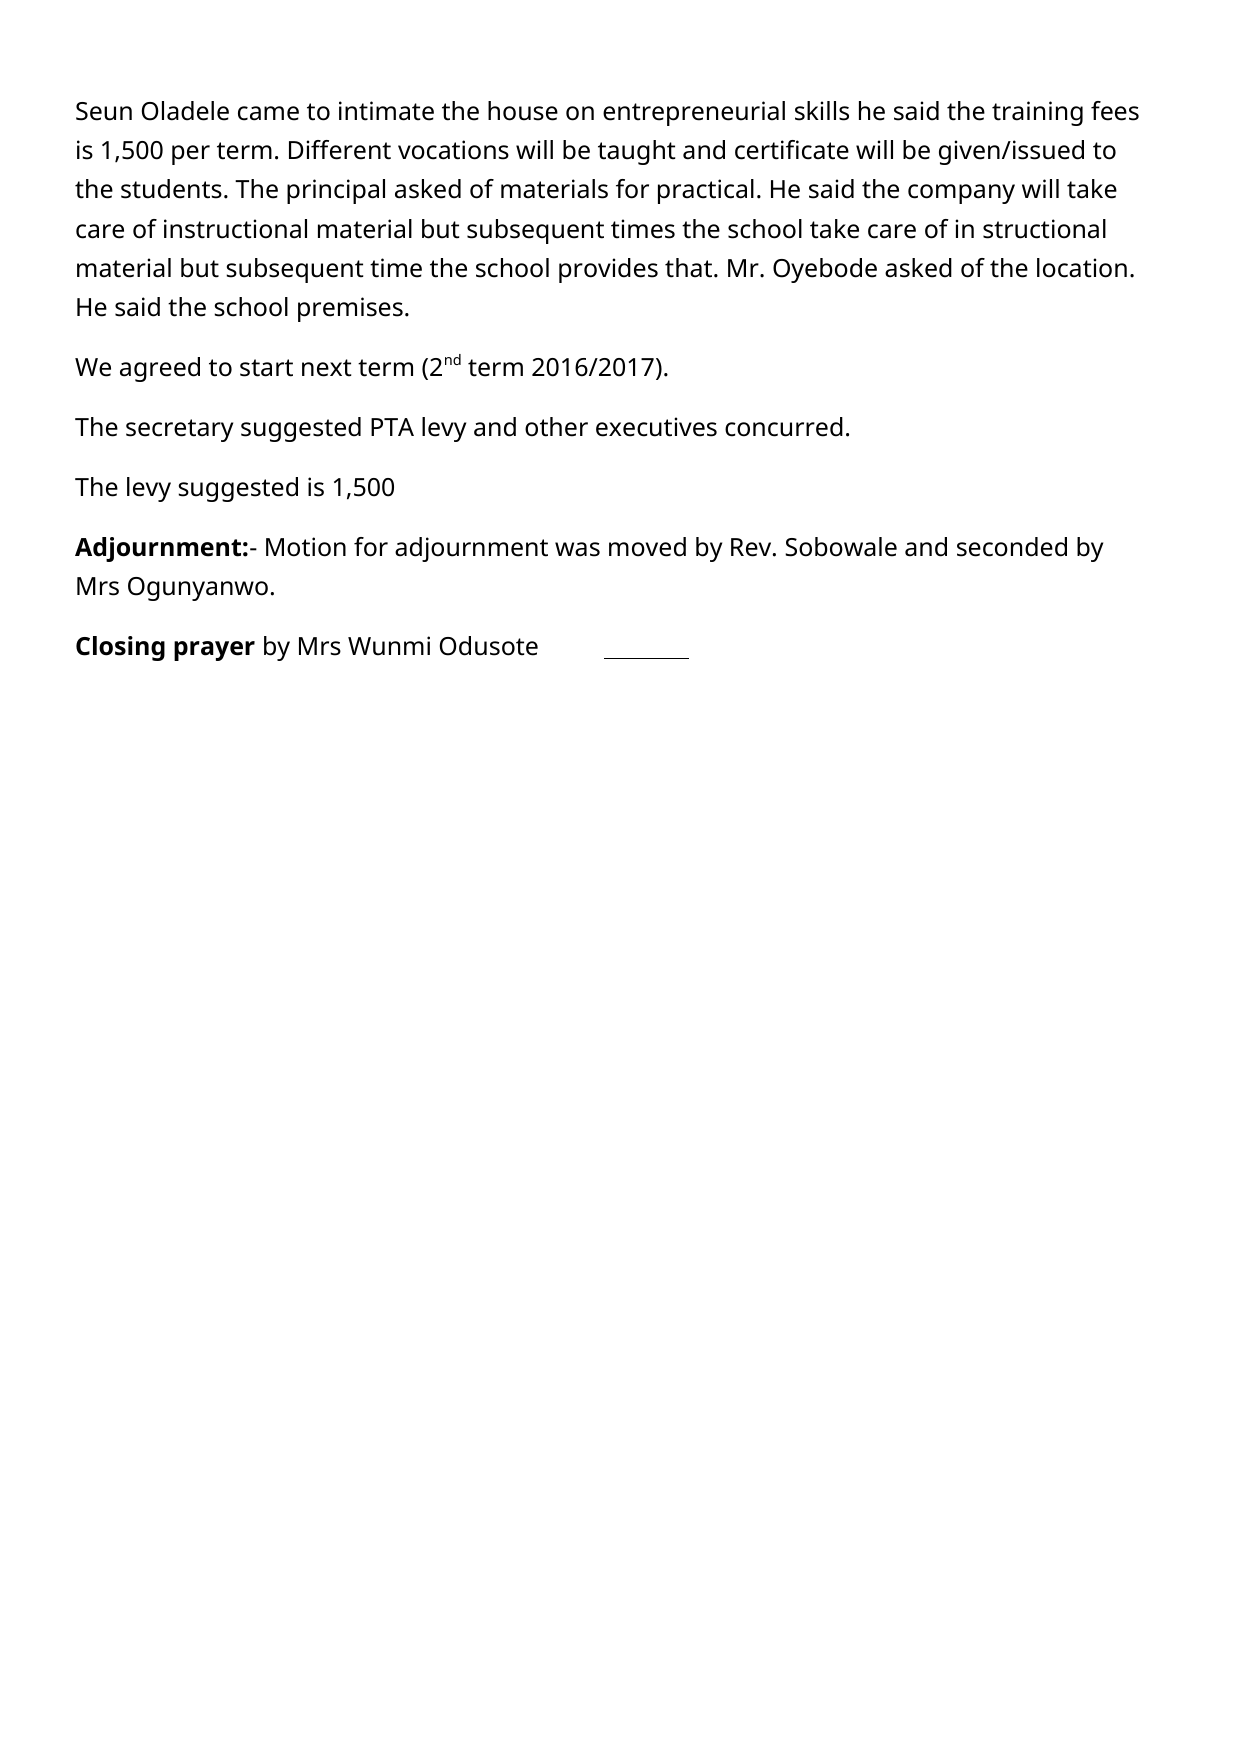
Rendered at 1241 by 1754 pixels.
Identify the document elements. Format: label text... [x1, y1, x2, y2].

text The secretary suggested PTA levy and other executives concurred. [75, 409, 1144, 444]
text The levy suggested is 1,500 [75, 469, 1144, 504]
text We agreed to start next term (2nd term 2016/2017). [75, 349, 1144, 384]
text Closing prayer by Mrs Wunmi Odusote [75, 629, 1144, 663]
text Adjournment:- Motion for adjournment was moved by Rev. Sobowale and seconded by Mrs Ogunyanwo. [75, 529, 1144, 603]
text Seun Oladele came to intimate the house on entrepreneurial skills he said the training fees is 1,500 per term. Different vocations will be taught and certificate will be given/issued to the students. The principal asked of materials for practical. He said the company will take care of instructional material but subsequent times the school take care of in structional material but subsequent time the school provides that. Mr. Oyebode asked of the location. He said the school premises. [75, 94, 1144, 324]
